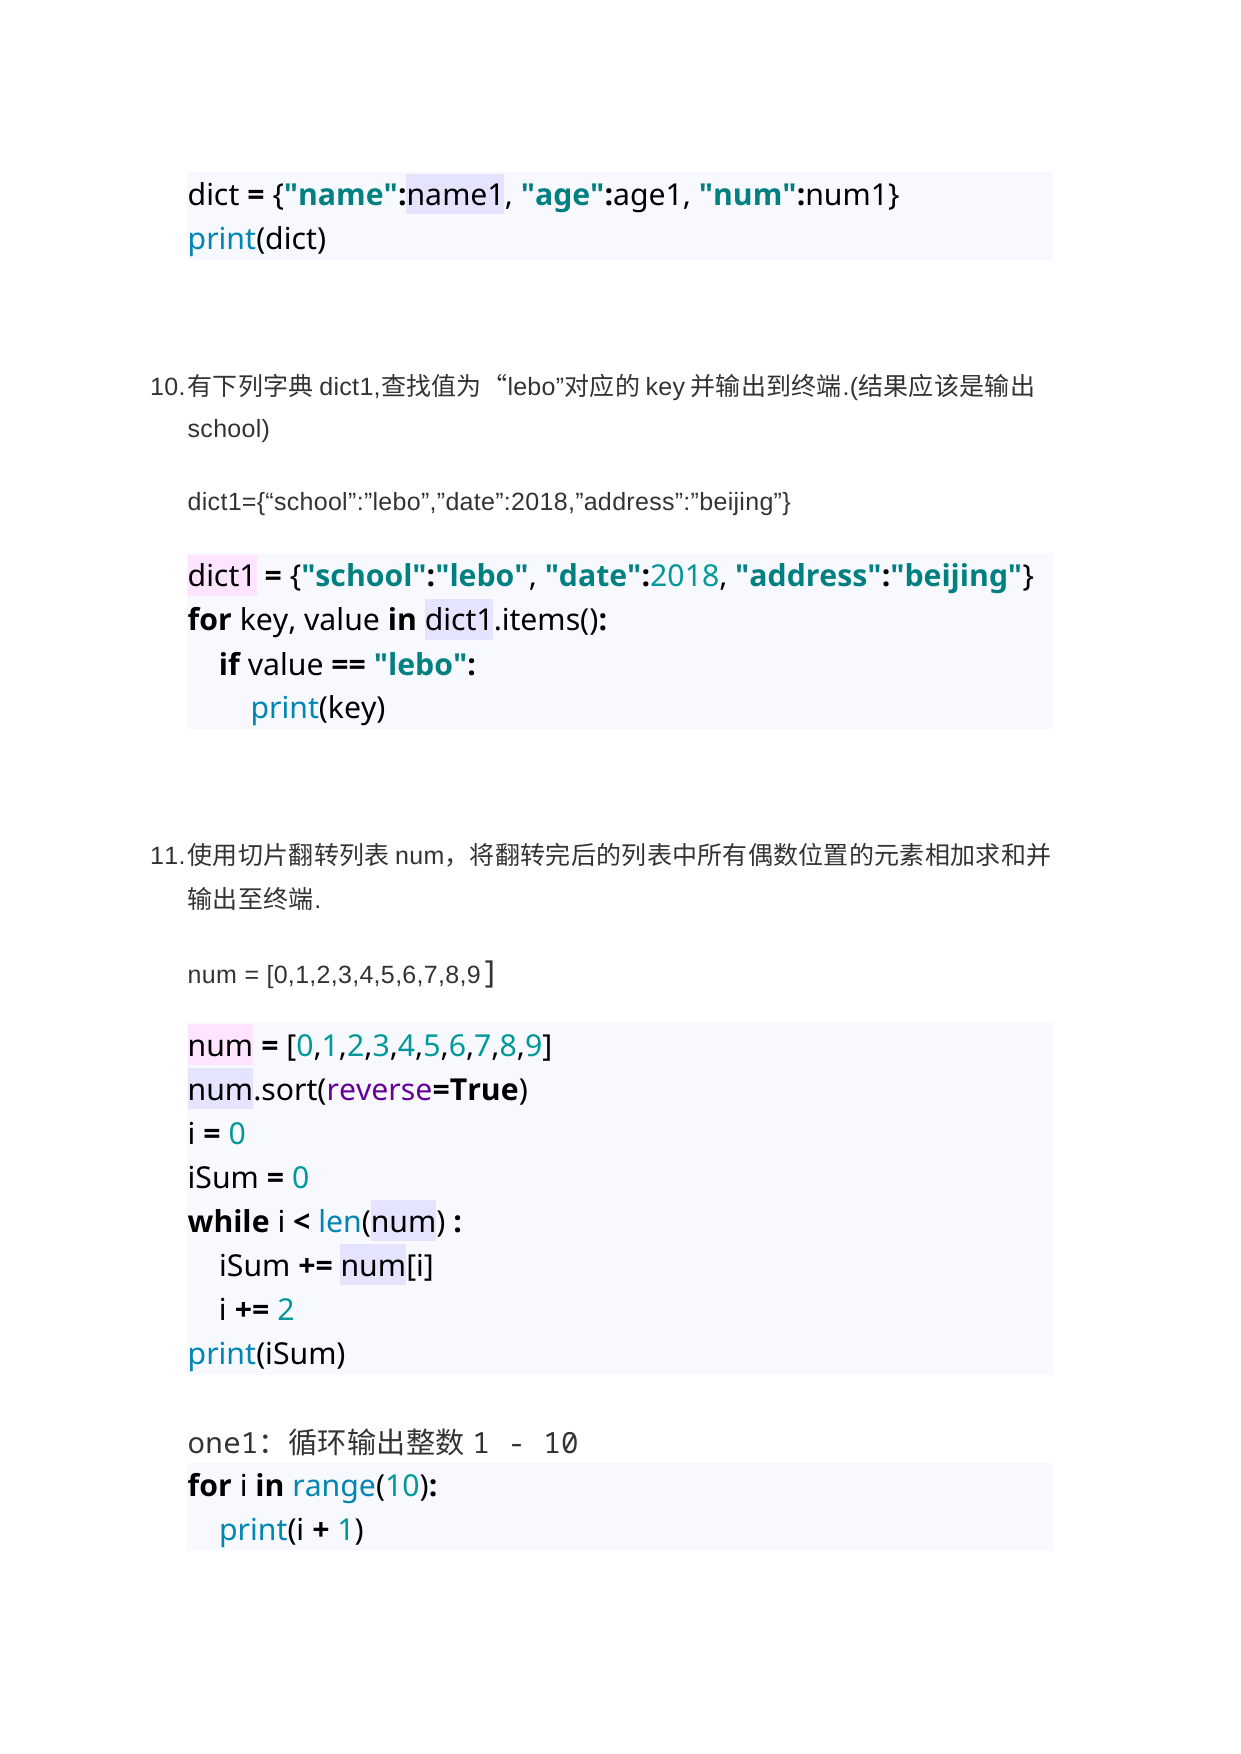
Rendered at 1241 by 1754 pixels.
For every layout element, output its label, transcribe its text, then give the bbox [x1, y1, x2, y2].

text dict1 = {"school":"lebo", "date":2018, "address":"beijing"} for key, value in dict1.items(): if value == "lebo": print(key) [187, 553, 1053, 729]
text for i in range(10): print(i + 1) [187, 1463, 1053, 1551]
list 使用切片翻转列表num，将翻转完后的列表中所有偶数位置的元素相加求和并输出至终端. [150, 832, 1053, 920]
text dict1={“school”:”lebo”,”date”:2018,”address”:”beijing”} [187, 480, 1053, 524]
text num = [0,1,2,3,4,5,6,7,8,9] num.sort(reverse=True) i = 0 iSum = 0 while i < len(num) : iSum += num[i] i += 2 print(iSum) [187, 1022, 1053, 1375]
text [187, 172, 1053, 260]
list 有下列字典dict1,查找值为“lebo”对应的key并输出到终端.(结果应该是输出school) [150, 362, 1053, 451]
text num = [0,1,2,3,4,5,6,7,8,9] [187, 949, 1053, 993]
text one1：循环输出整数 1 - 10 [187, 1419, 1053, 1463]
